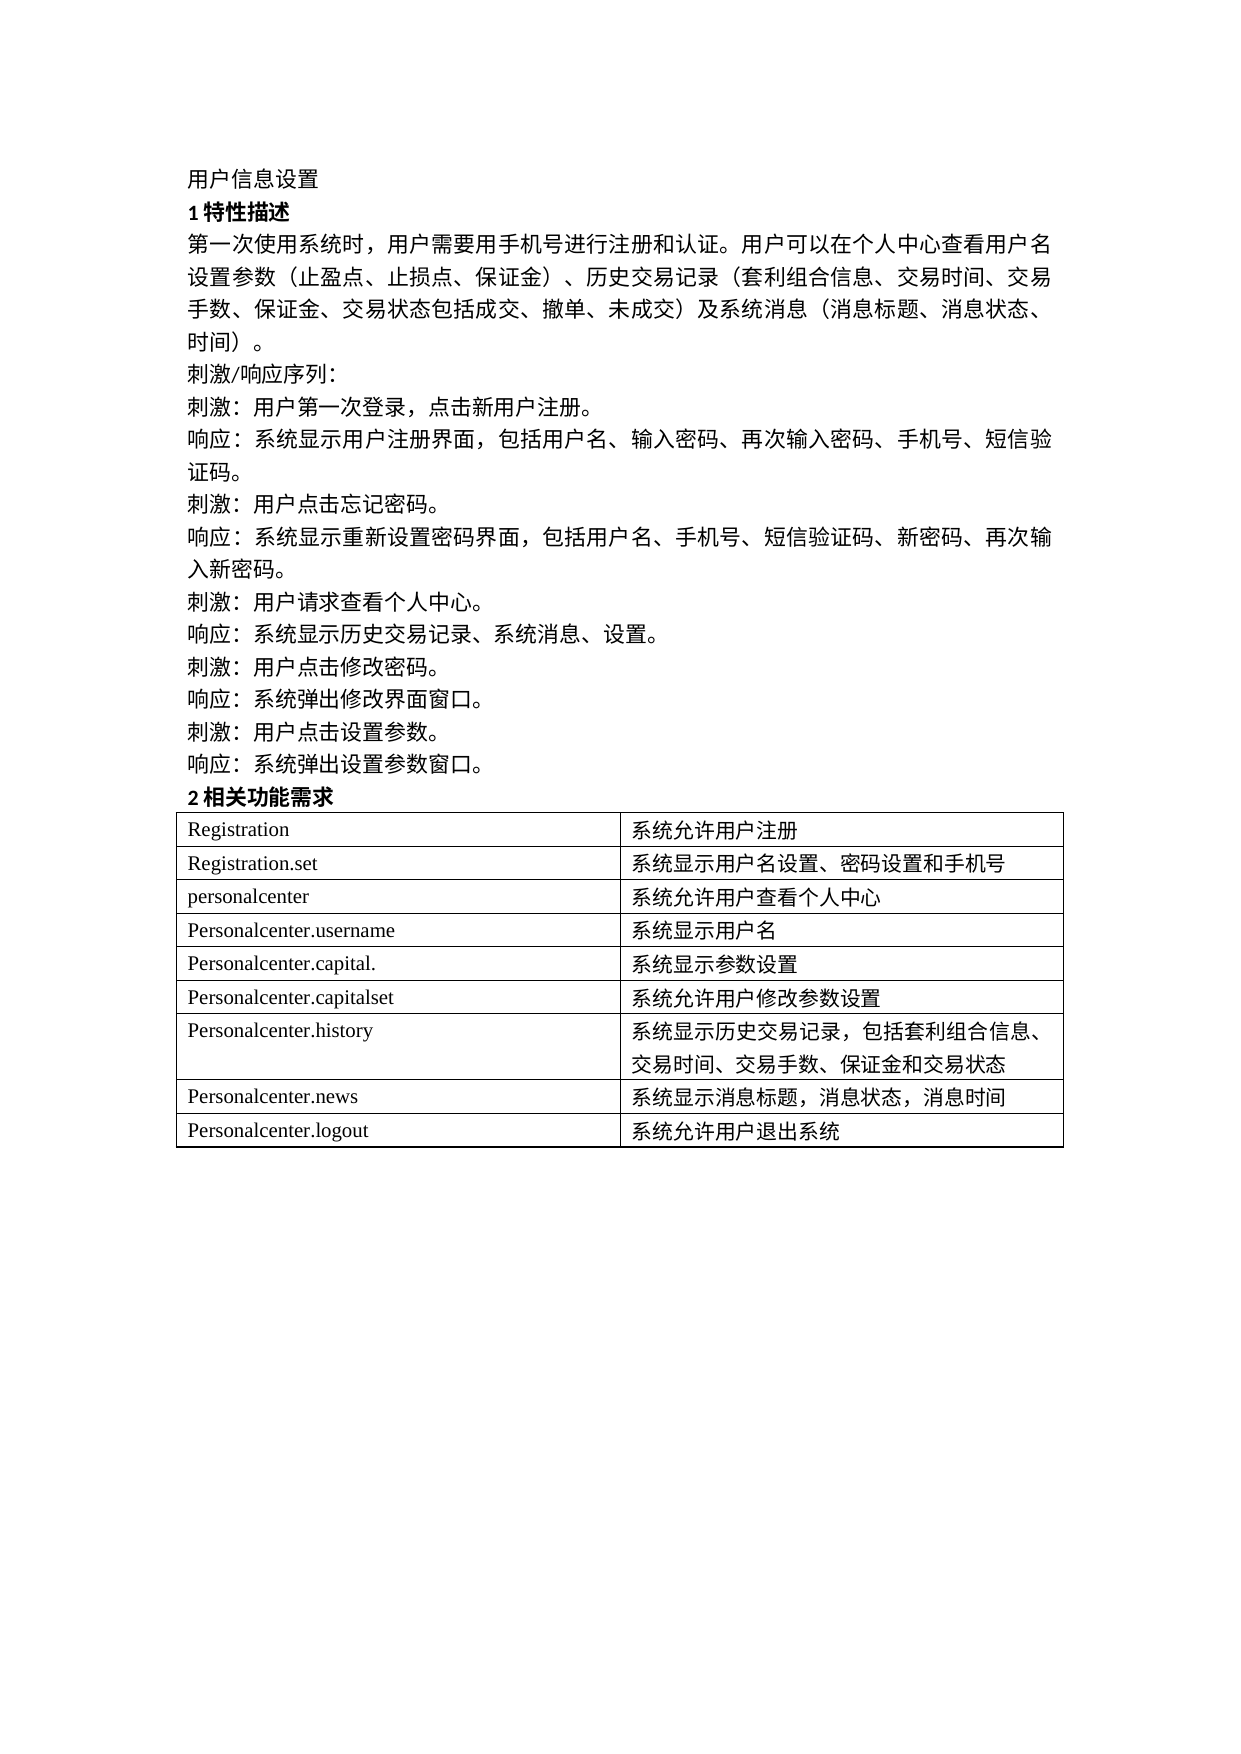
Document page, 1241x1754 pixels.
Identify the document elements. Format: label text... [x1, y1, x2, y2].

text 响应：系统显示重新设置密码界面，包括用户名、手机号、短信验证码、新密码、再次输入新密码。 [187, 519, 1053, 584]
table_cell Personalcenter.capital. [177, 947, 620, 980]
table_cell 系统显示历史交易记录，包括套利组合信息、交易时间、交易手数、保证金和交易状态 [621, 1014, 1063, 1079]
table_cell 系统显示用户名 [621, 914, 1063, 946]
table_cell Personalcenter.capitalset [177, 981, 620, 1013]
text 刺激：用户点击设置参数。 [187, 714, 1053, 747]
text 刺激：用户请求查看个人中心。 [187, 584, 1053, 617]
table_header 系统允许用户注册 [621, 813, 1063, 846]
table_header Registration [177, 813, 620, 846]
table_cell Personalcenter.history [177, 1014, 620, 1079]
text 刺激/响应序列： [187, 357, 1053, 389]
text 刺激：用户第一次登录，点击新用户注册。 [187, 389, 1053, 422]
table_cell Personalcenter.username [177, 914, 620, 946]
text 响应：系统显示历史交易记录、系统消息、设置。 [187, 617, 1053, 649]
table_cell 系统允许用户查看个人中心 [621, 880, 1063, 913]
table_cell Personalcenter.news [177, 1080, 620, 1113]
text 响应：系统弹出设置参数窗口。 [187, 747, 1053, 779]
text 2相关功能需求 [187, 779, 1053, 812]
text 刺激：用户点击修改密码。 [187, 649, 1053, 682]
table_cell personalcenter [177, 880, 620, 913]
text 刺激：用户点击忘记密码。 [187, 487, 1053, 519]
text 第一次使用系统时，用户需要用手机号进行注册和认证。用户可以在个人中心查看用户名、设置参数（止盈点、止损点、保证金）、历史交易记录（套利组合信息、交易时间、交易手数、保证金、交易状态包括成交、撤单、未成交）及系统消息（消息标题、消息状态、时间）。 [187, 227, 1053, 357]
table_cell 系统显示用户名设置、密码设置和手机号 [621, 847, 1063, 879]
table_cell Registration.set [177, 847, 620, 879]
table_cell Personalcenter.logout [177, 1114, 620, 1146]
table_cell 系统显示参数设置 [621, 947, 1063, 980]
table_cell 系统允许用户修改参数设置 [621, 981, 1063, 1013]
text 1特性描述 [187, 194, 1053, 227]
table_cell 系统显示消息标题，消息状态，消息时间 [621, 1080, 1063, 1113]
text 响应：系统显示用户注册界面，包括用户名、输入密码、再次输入密码、手机号、短信验证码。 [187, 422, 1053, 487]
text 用户信息设置 [187, 162, 1053, 194]
text 响应：系统弹出修改界面窗口。 [187, 682, 1053, 714]
table_cell 系统允许用户退出系统 [621, 1114, 1063, 1146]
